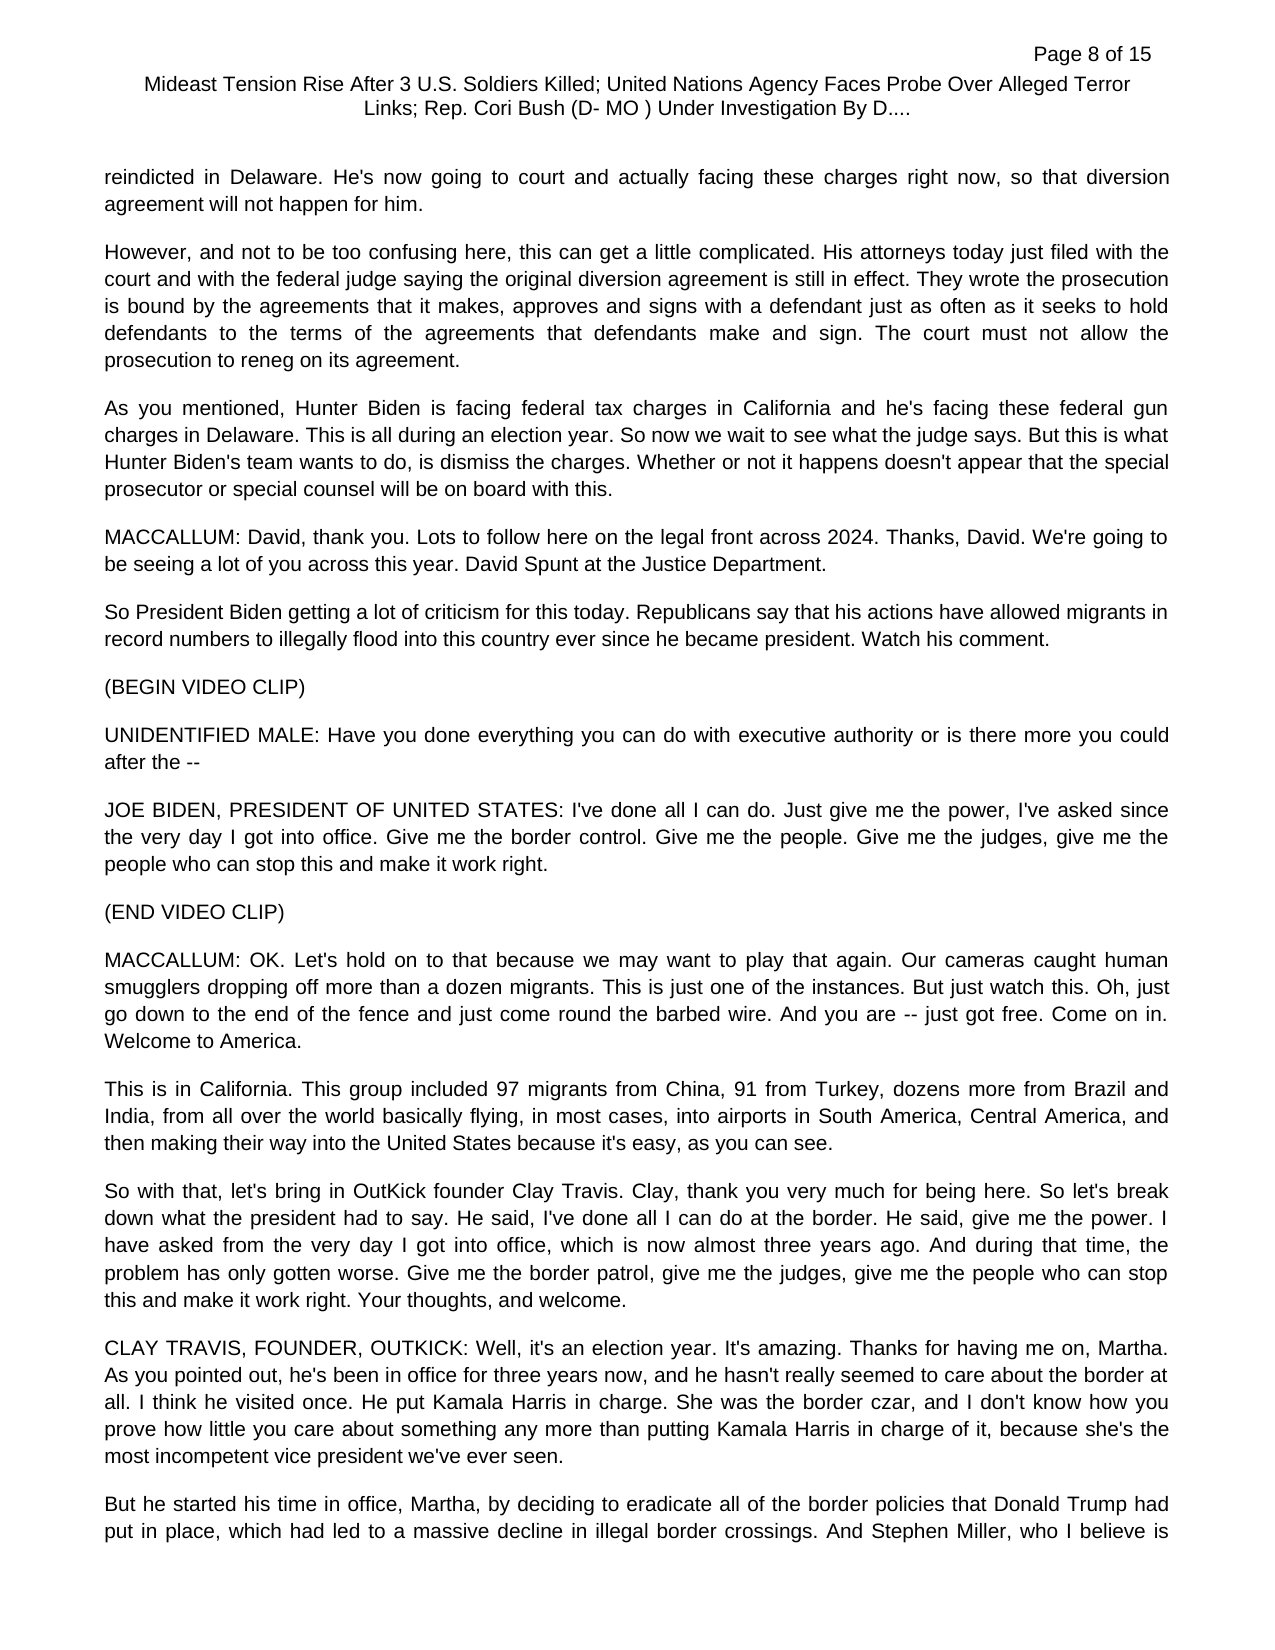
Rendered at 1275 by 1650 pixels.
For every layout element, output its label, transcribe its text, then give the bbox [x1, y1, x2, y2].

text So with that, let's bring in OutKick founder Clay Travis. Clay, thank you very much for being here. So let's break down what the president had to say. He said, I've done all I can do at the border. He said, give me the power. I have asked from the very day I got into office, which is now almost three years ago. And during that time, the problem has only gotten worse. Give me the border patrol, give me the judges, give me the people who can stop this and make it work right. Your thoughts, and welcome. [104, 1176, 1171, 1311]
text CLAY TRAVIS, FOUNDER, OUTKICK: Well, it's an election year. It's amazing. Thanks for having me on, Martha. As you pointed out, he's been in office for three years now, and he hasn't really seemed to care about the border at all. I think he visited once. He put Kamala Harris in charge. She was the border czar, and I don't know how you prove how little you care about something any more than putting Kamala Harris in charge of it, because she's the most incompetent vice president we've ever seen. [104, 1332, 1171, 1468]
text MACCALLUM: OK. Let's hold on to that because we may want to play that again. Our cameras caught human smugglers dropping off more than a dozen migrants. This is just one of the instances. But just watch this. Oh, just go down to the end of the fence and just come round the barbed wire. And you are -- just got free. Come on in. Welcome to America. [104, 945, 1171, 1053]
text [104, 1488, 1171, 1543]
text However, and not to be too confusing here, this can get a little complicated. His attorneys today just filed with the court and with the federal judge saying the original diversion agreement is still in effect. They wrote the prosecution is bound by the agreements that it makes, approves and signs with a defendant just as often as it seeks to hold defendants to the terms of the agreements that defendants make and sign. The court must not allow the prosecution to reneg on its agreement. [104, 236, 1171, 372]
text MACCALLUM: David, thank you. Lots to follow here on the legal front across 2024. Thanks, David. We're going to be seeing a lot of you across this year. David Spunt at the Justice Department. [104, 522, 1171, 576]
text UNIDENTIFIED MALE: Have you done everything you can do with executive authority or is there more you could after the -- [104, 720, 1171, 774]
text This is in California. This group included 97 migrants from China, 91 from Turkey, dozens more from Brazil and India, from all over the world basically flying, in most cases, into airports in South America, Central America, and then making their way into the United States because it's easy, as you can see. [104, 1074, 1171, 1155]
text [104, 161, 1171, 216]
text JOE BIDEN, PRESIDENT OF UNITED STATES: I've done all I can do. Just give me the power, I've asked since the very day I got into office. Give me the border control. Give me the people. Give me the judges, give me the people who can stop this and make it work right. [104, 795, 1171, 876]
text (END VIDEO CLIP) [104, 897, 1171, 924]
text As you mentioned, Hunter Biden is facing federal tax charges in California and he's facing these federal gun charges in Delaware. This is all during an election year. So now we wait to see what the judge says. But this is what Hunter Biden's team wants to do, is dismiss the charges. Whether or not it happens doesn't appear that the special prosecutor or special counsel will be on board with this. [104, 393, 1171, 501]
text (BEGIN VIDEO CLIP) [104, 672, 1171, 699]
text So President Biden getting a lot of criticism for this today. Republicans say that his actions have allowed migrants in record numbers to illegally flood into this country ever since he became president. Watch his comment. [104, 597, 1171, 651]
